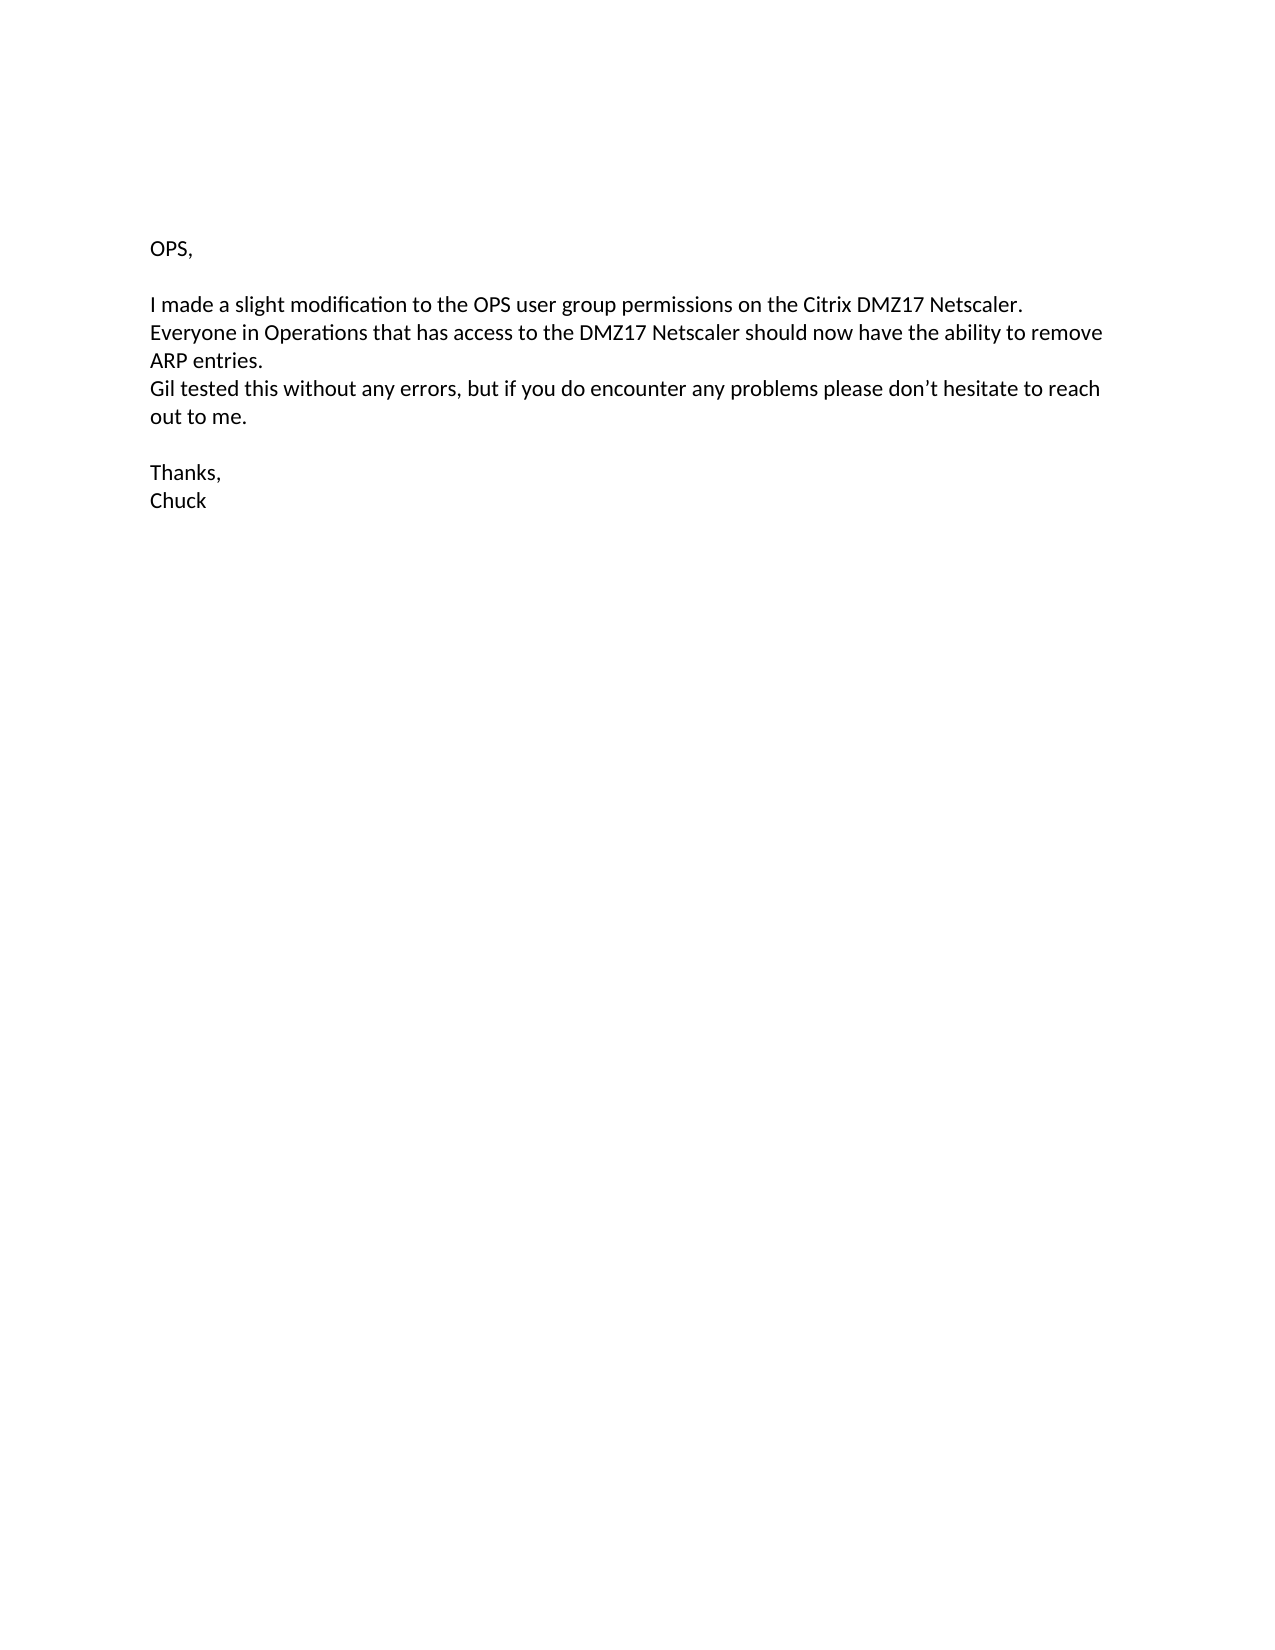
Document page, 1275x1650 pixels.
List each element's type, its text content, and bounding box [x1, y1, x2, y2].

text Chuck [150, 486, 1125, 514]
text Everyone in Operations that has access to the DMZ17 Netscaler should now have the ability to remove ARP entries. [150, 318, 1125, 374]
text Thanks, [150, 458, 1125, 486]
text OPS, [150, 234, 1125, 262]
text I made a slight modification to the OPS user group permissions on the Citrix DMZ17 Netscaler. [150, 290, 1125, 318]
text Gil tested this without any errors, but if you do encounter any problems please don’t hesitate to reach out to me. [150, 374, 1125, 430]
